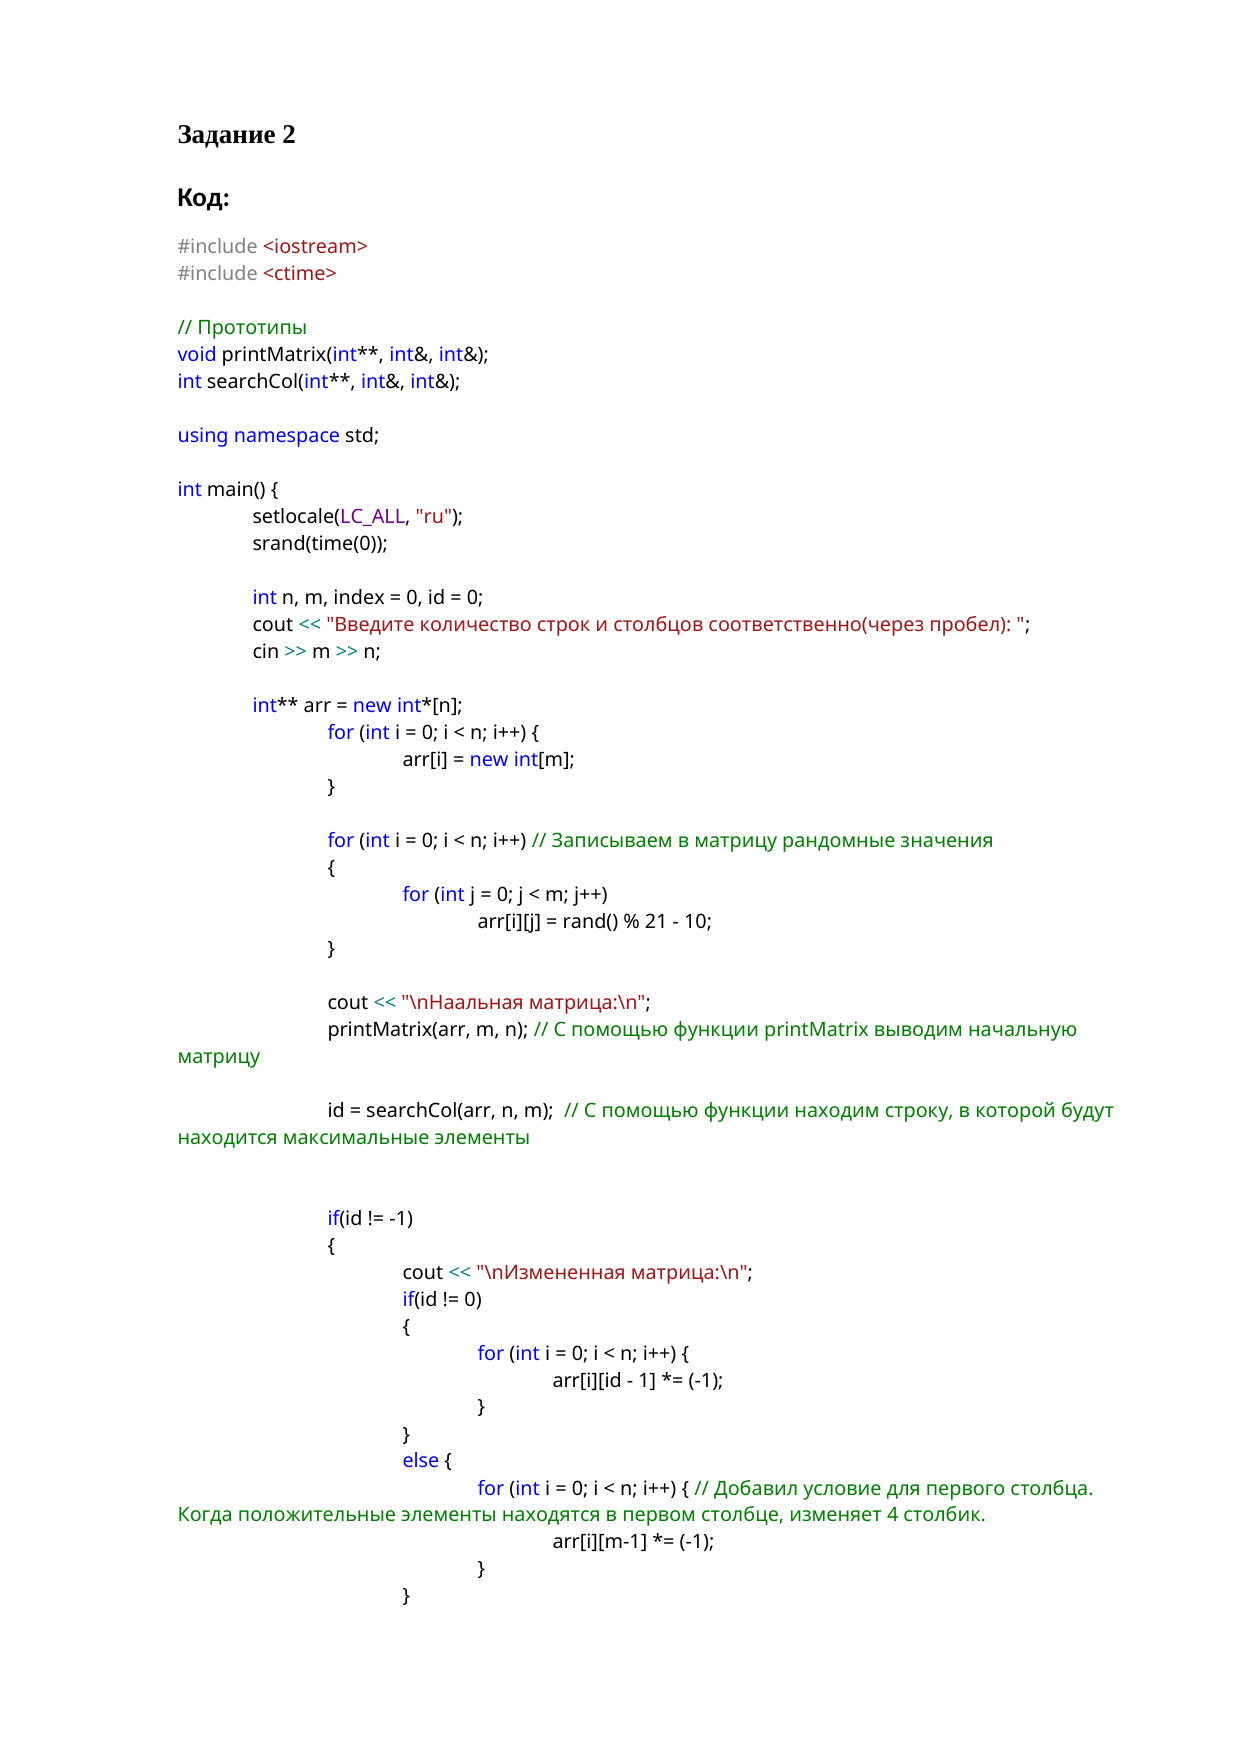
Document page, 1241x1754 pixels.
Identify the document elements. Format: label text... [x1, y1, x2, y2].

text void printMatrix(int**, int&, int&); [177, 341, 1152, 368]
text } [177, 1582, 1152, 1609]
text arr[i][j] = rand() % 21 - 10; [177, 907, 1152, 934]
text cout << "Введите количество строк и столбцов соответственно(через пробел): "; [177, 610, 1152, 637]
text } [177, 1555, 1152, 1582]
text int searchCol(int**, int&, int&); [177, 368, 1152, 394]
text arr[i][id - 1] *= (-1); [177, 1366, 1152, 1393]
text #include <ctime> [177, 260, 1152, 287]
text printMatrix(arr, m, n); // С помощью функции printMatrix выводим начальную матрицу [177, 1015, 1152, 1069]
text } [177, 934, 1152, 961]
text cout << "\nНаальная матрица:\n"; [177, 988, 1152, 1015]
text arr[i] = new int[m]; [177, 745, 1152, 772]
text using namespace std; [177, 422, 1152, 448]
text if(id != -1) [177, 1204, 1152, 1231]
text for (int j = 0; j < m; j++) [177, 880, 1152, 907]
text Задание 2 [177, 118, 1152, 149]
text arr[i][m-1] *= (-1); [177, 1528, 1152, 1555]
text for (int i = 0; i < n; i++) // Записываем в матрицу рандомные значения [177, 826, 1152, 853]
text int** arr = new int*[n]; [177, 691, 1152, 718]
text id = searchCol(arr, n, m); // С помощью функции находим строку, в которой будут находится максимальные элементы [177, 1096, 1152, 1150]
text { [177, 1231, 1152, 1258]
text for (int i = 0; i < n; i++) { [177, 1339, 1152, 1366]
text srand(time(0)); [177, 529, 1152, 556]
text { [177, 853, 1152, 880]
text // Прототипы [177, 314, 1152, 341]
text for (int i = 0; i < n; i++) { // Добавил условие для первого столбца. Когда положительные элементы находятся в первом столбце, изменяет 4 столбик. [177, 1474, 1152, 1528]
text int n, m, index = 0, id = 0; [177, 583, 1152, 610]
text setlocale(LC_ALL, "ru"); [177, 502, 1152, 529]
text } [177, 1393, 1152, 1420]
text cin >> m >> n; [177, 637, 1152, 664]
text Код: [177, 180, 1152, 213]
text cout << "\nИзмененная матрица:\n"; [177, 1258, 1152, 1285]
text } [177, 1420, 1152, 1447]
text #include <iostream> [177, 233, 1152, 260]
text for (int i = 0; i < n; i++) { [177, 718, 1152, 745]
text } [177, 772, 1152, 799]
text { [177, 1312, 1152, 1339]
text int main() { [177, 476, 1152, 502]
text if(id != 0) [177, 1285, 1152, 1312]
text else { [177, 1447, 1152, 1474]
